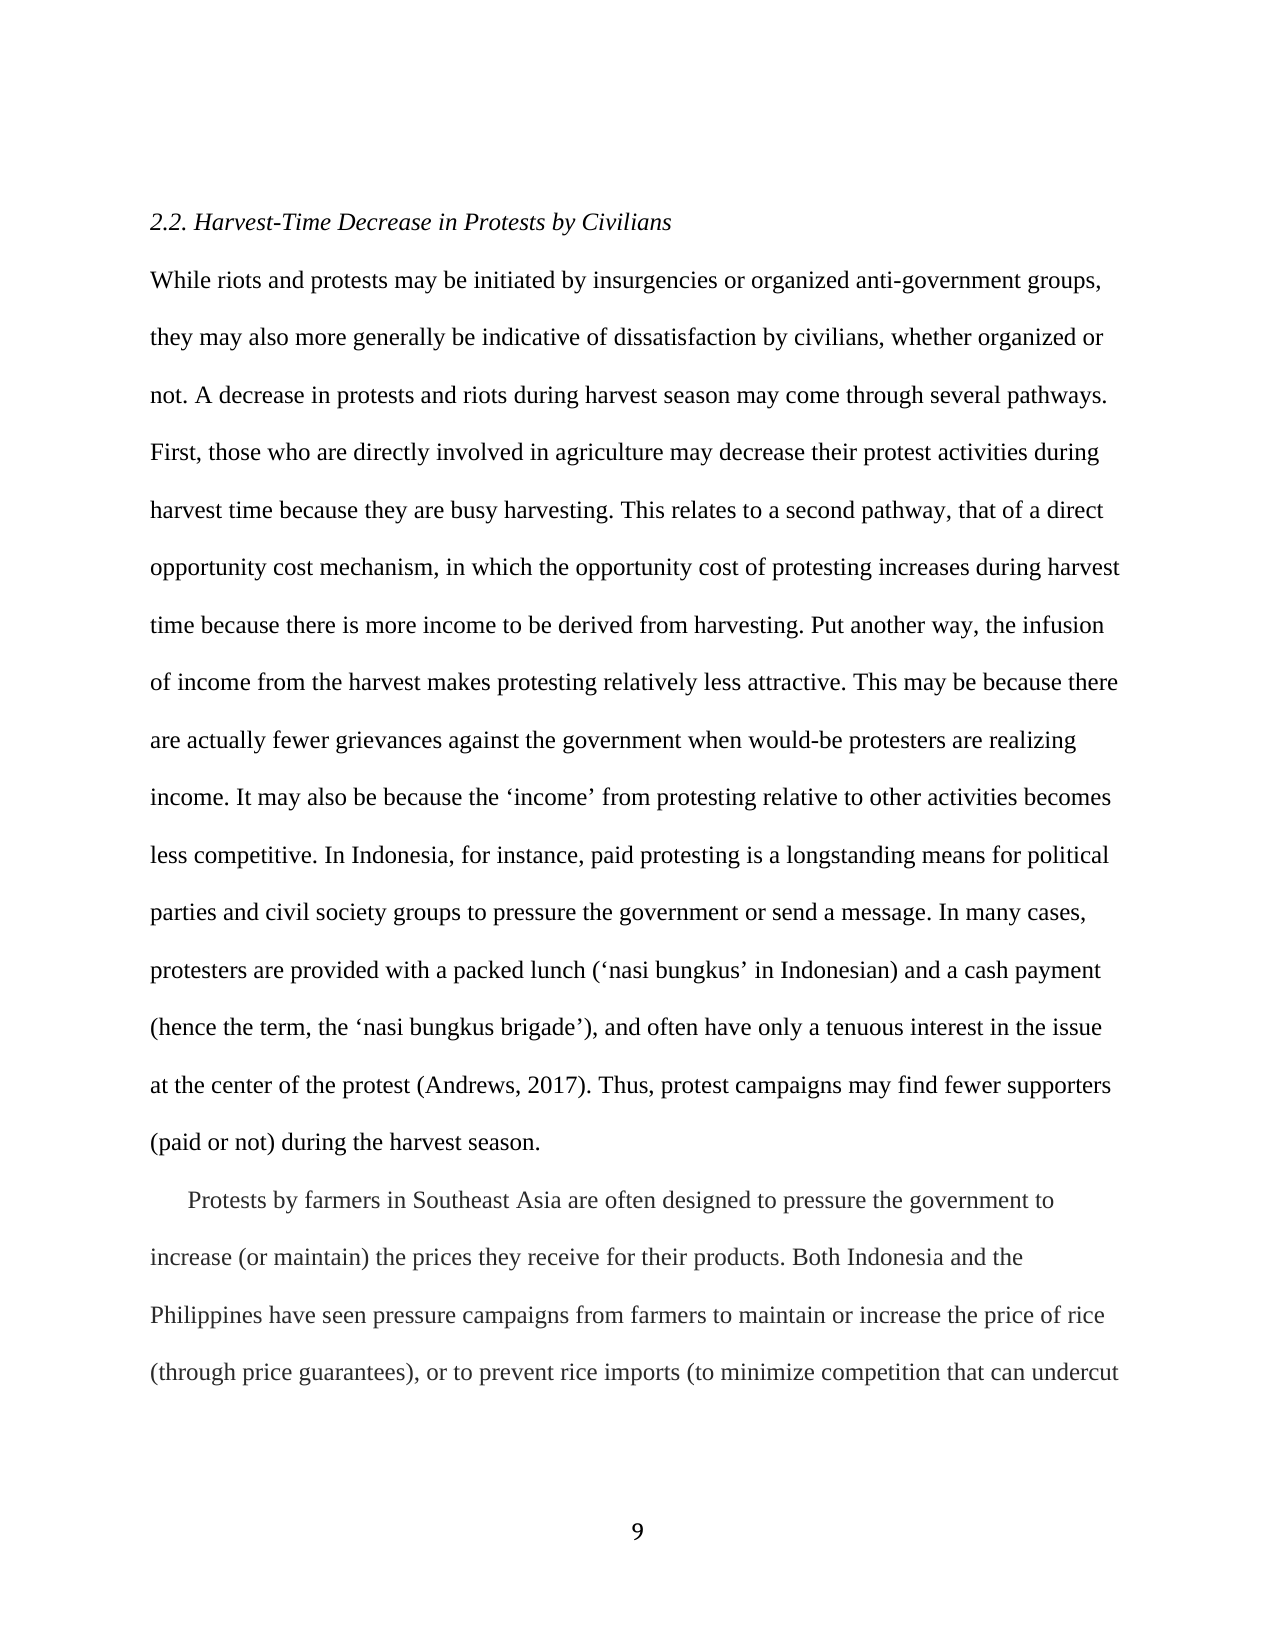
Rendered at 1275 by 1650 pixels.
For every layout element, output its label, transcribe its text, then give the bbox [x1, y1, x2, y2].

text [150, 1185, 1125, 1386]
list 2.2. Harvest-Time Decrease in Protests by Civilians [150, 207, 1125, 236]
text While riots and protests may be initiated by insurgencies or organized anti-government groups, they may also more generally be indicative of dissatisfaction by civilians, whether organized or not. A decrease in protests and riots during harvest season may come through several pathways. First, those who are directly involved in agriculture may decrease their protest activities during harvest time because they are busy harvesting. This relates to a second pathway, that of a direct opportunity cost mechanism, in which the opportunity cost of protesting increases during harvest time because there is more income to be derived from harvesting. Put another way, the infusion of income from the harvest makes protesting relatively less attractive. This may be because there are actually fewer grievances against the government when would-be protesters are realizing income. It may also be because the ‘income’ from protesting relative to other activities becomes less competitive. In Indonesia, for instance, paid protesting is a longstanding means for political parties and civil society groups to pressure the government or send a message. In many cases, protesters are provided with a packed lunch (‘nasi bungkus’ in Indonesian) and a cash payment (hence the term, the ‘nasi bungkus brigade’), and often have only a tenuous interest in the issue at the center of the protest (Andrews, 2017). Thus, protest campaigns may find fewer supporters (paid or not) during the harvest season. [150, 265, 1125, 1156]
